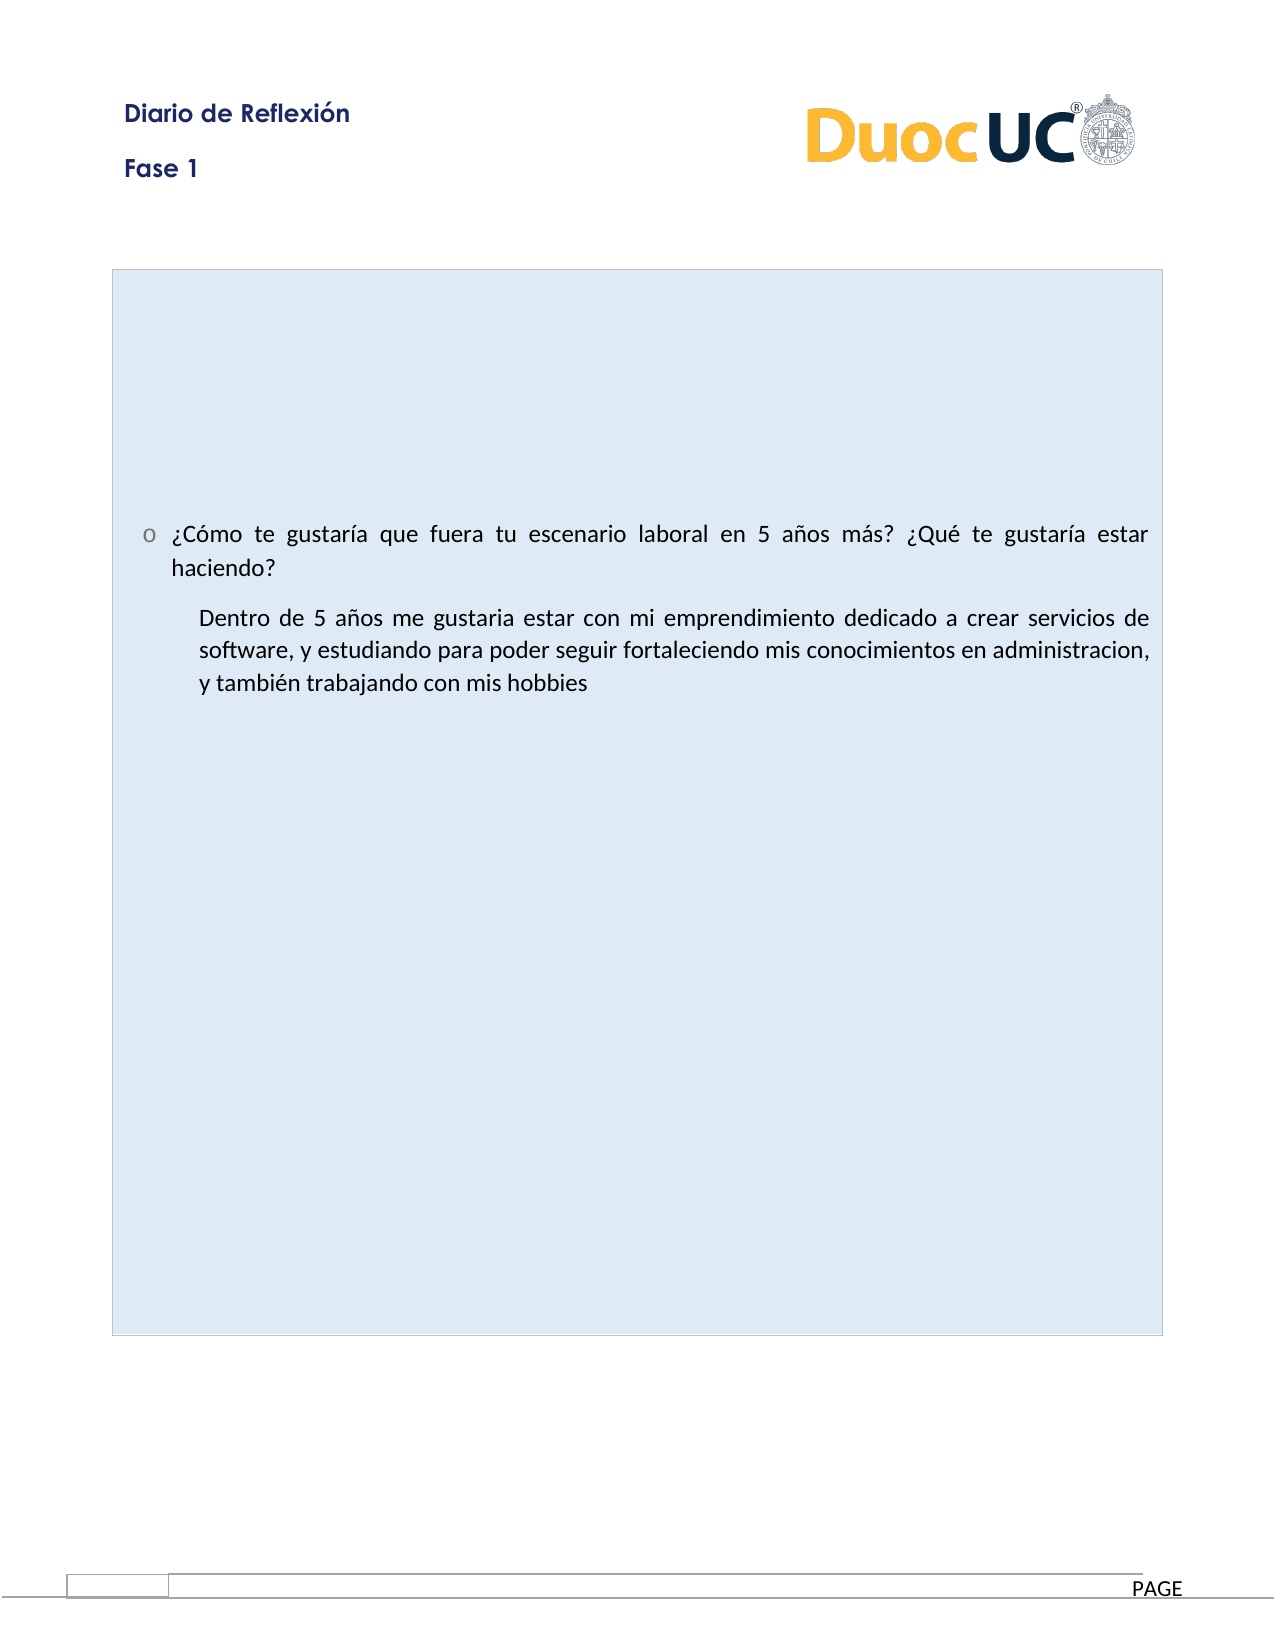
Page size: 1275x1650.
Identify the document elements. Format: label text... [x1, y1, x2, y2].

picture [807, 94, 1135, 165]
